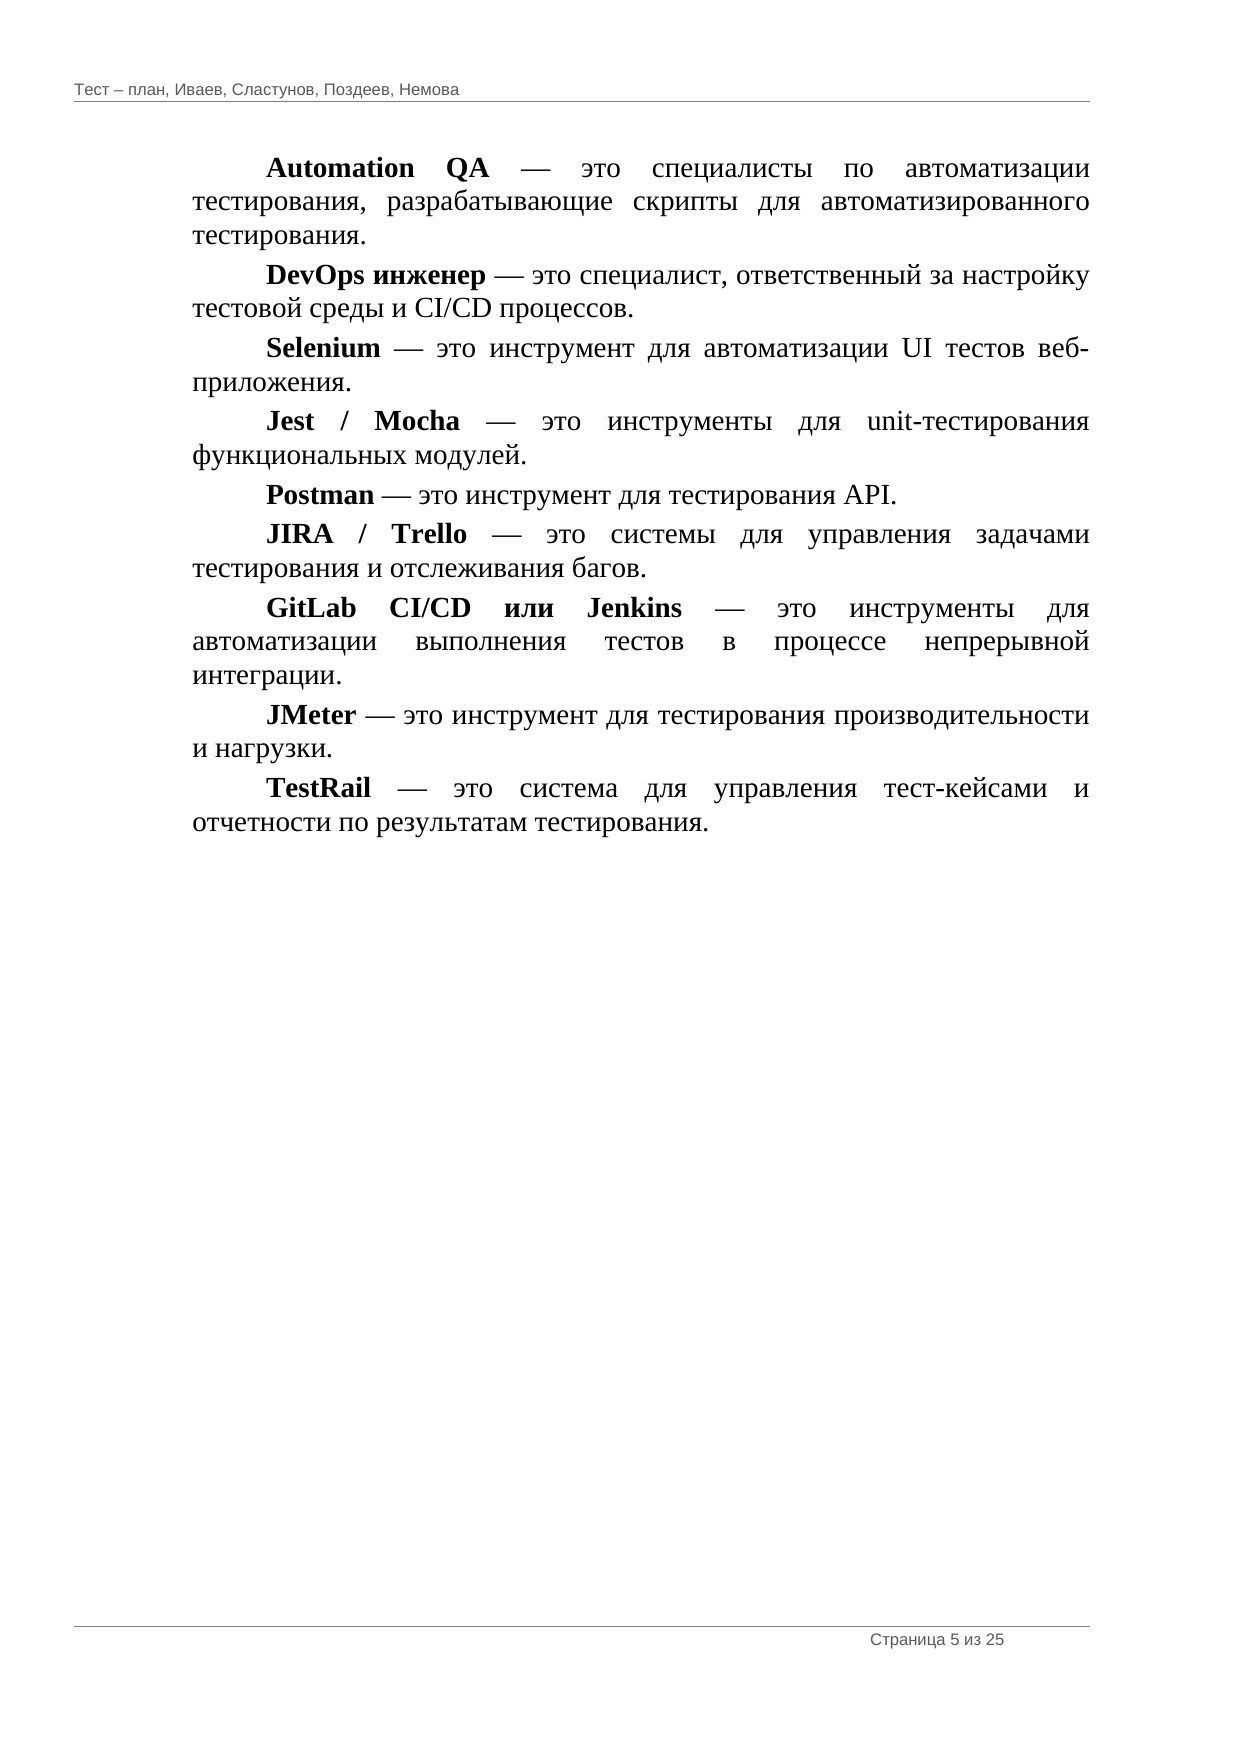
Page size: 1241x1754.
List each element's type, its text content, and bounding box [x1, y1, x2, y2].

text TestRail — это система для управления тест-кейсами и отчетности по результатам тестирования. [192, 770, 1090, 837]
text Jest / Mocha — это инструменты для unit-тестирования функциональных модулей. [192, 403, 1090, 471]
text JIRA / Trello — это системы для управления задачами тестирования и отслеживания багов. [192, 517, 1090, 584]
text GitLab CI/CD или Jenkins — это инструменты для автоматизации выполнения тестов в процессе непрерывной интеграции. [192, 590, 1090, 691]
text Selenium — это инструмент для автоматизации UI тестов веб-приложения. [192, 330, 1090, 397]
text Automation QA — это специалисты по автоматизации тестирования, разрабатывающие скрипты для автоматизированного тестирования. [192, 150, 1090, 251]
text DevOps инженер — это специалист, ответственный за настройку тестовой среды и CI/CD процессов. [192, 257, 1090, 324]
text JMeter — это инструмент для тестирования производительности и нагрузки. [192, 697, 1090, 764]
text Postman — это инструмент для тестирования API. [192, 477, 1090, 510]
